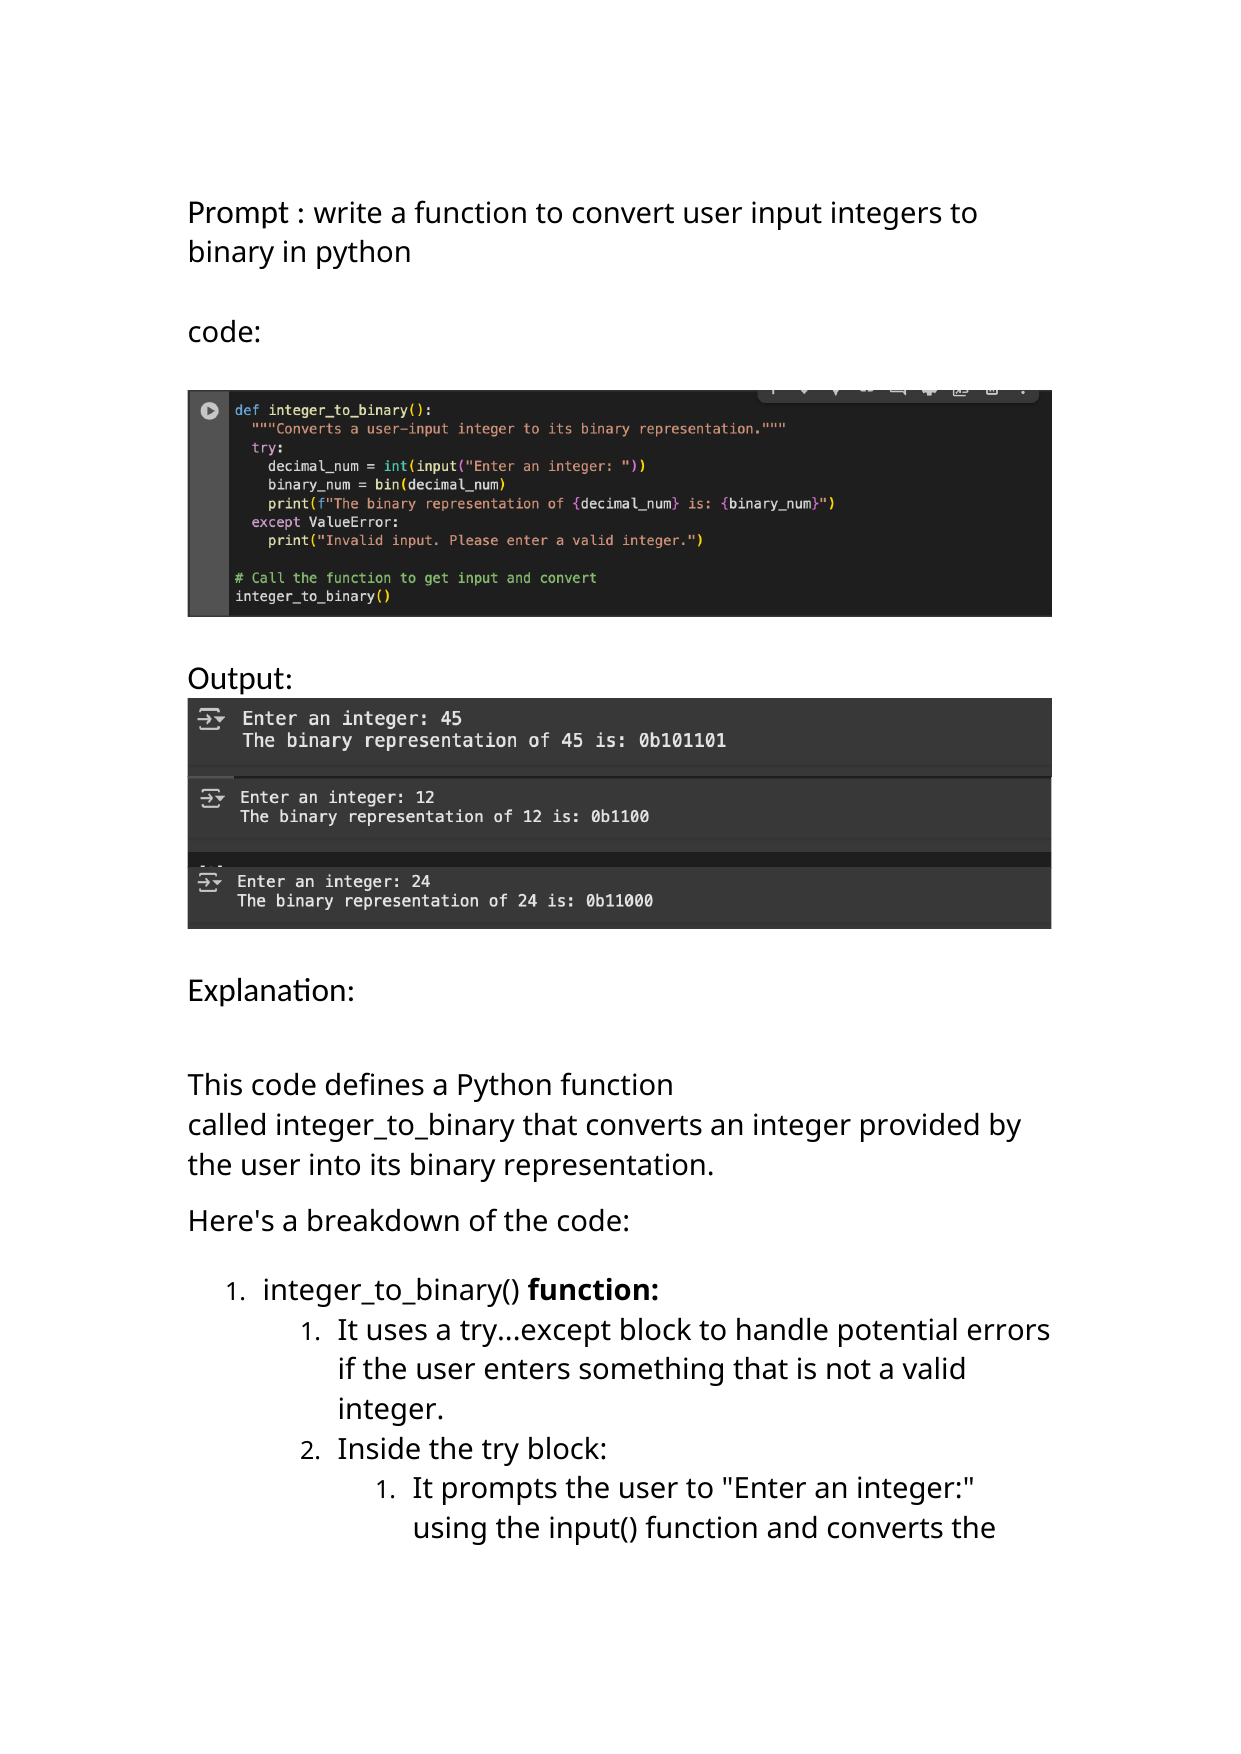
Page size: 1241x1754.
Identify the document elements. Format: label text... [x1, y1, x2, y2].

list It uses a try...except block to handle potential errors if the user enters something that is not a valid integer. [300, 1309, 1053, 1428]
picture [187, 698, 1052, 929]
text Output: [187, 657, 1053, 698]
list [375, 1468, 1053, 1547]
list Inside the try block: [300, 1428, 1053, 1468]
text Prompt : write a function to convert user input integers to binary in python code: [187, 191, 1053, 351]
list integer_to_binary() function: [225, 1269, 1053, 1309]
picture [187, 390, 1052, 617]
text Explanation: [187, 969, 1053, 1009]
text This code defines a Python function called integer_to_binary that converts an integer provided by the user into its binary representation. [187, 1026, 1053, 1184]
text Here's a breakdown of the code: [187, 1200, 1053, 1240]
